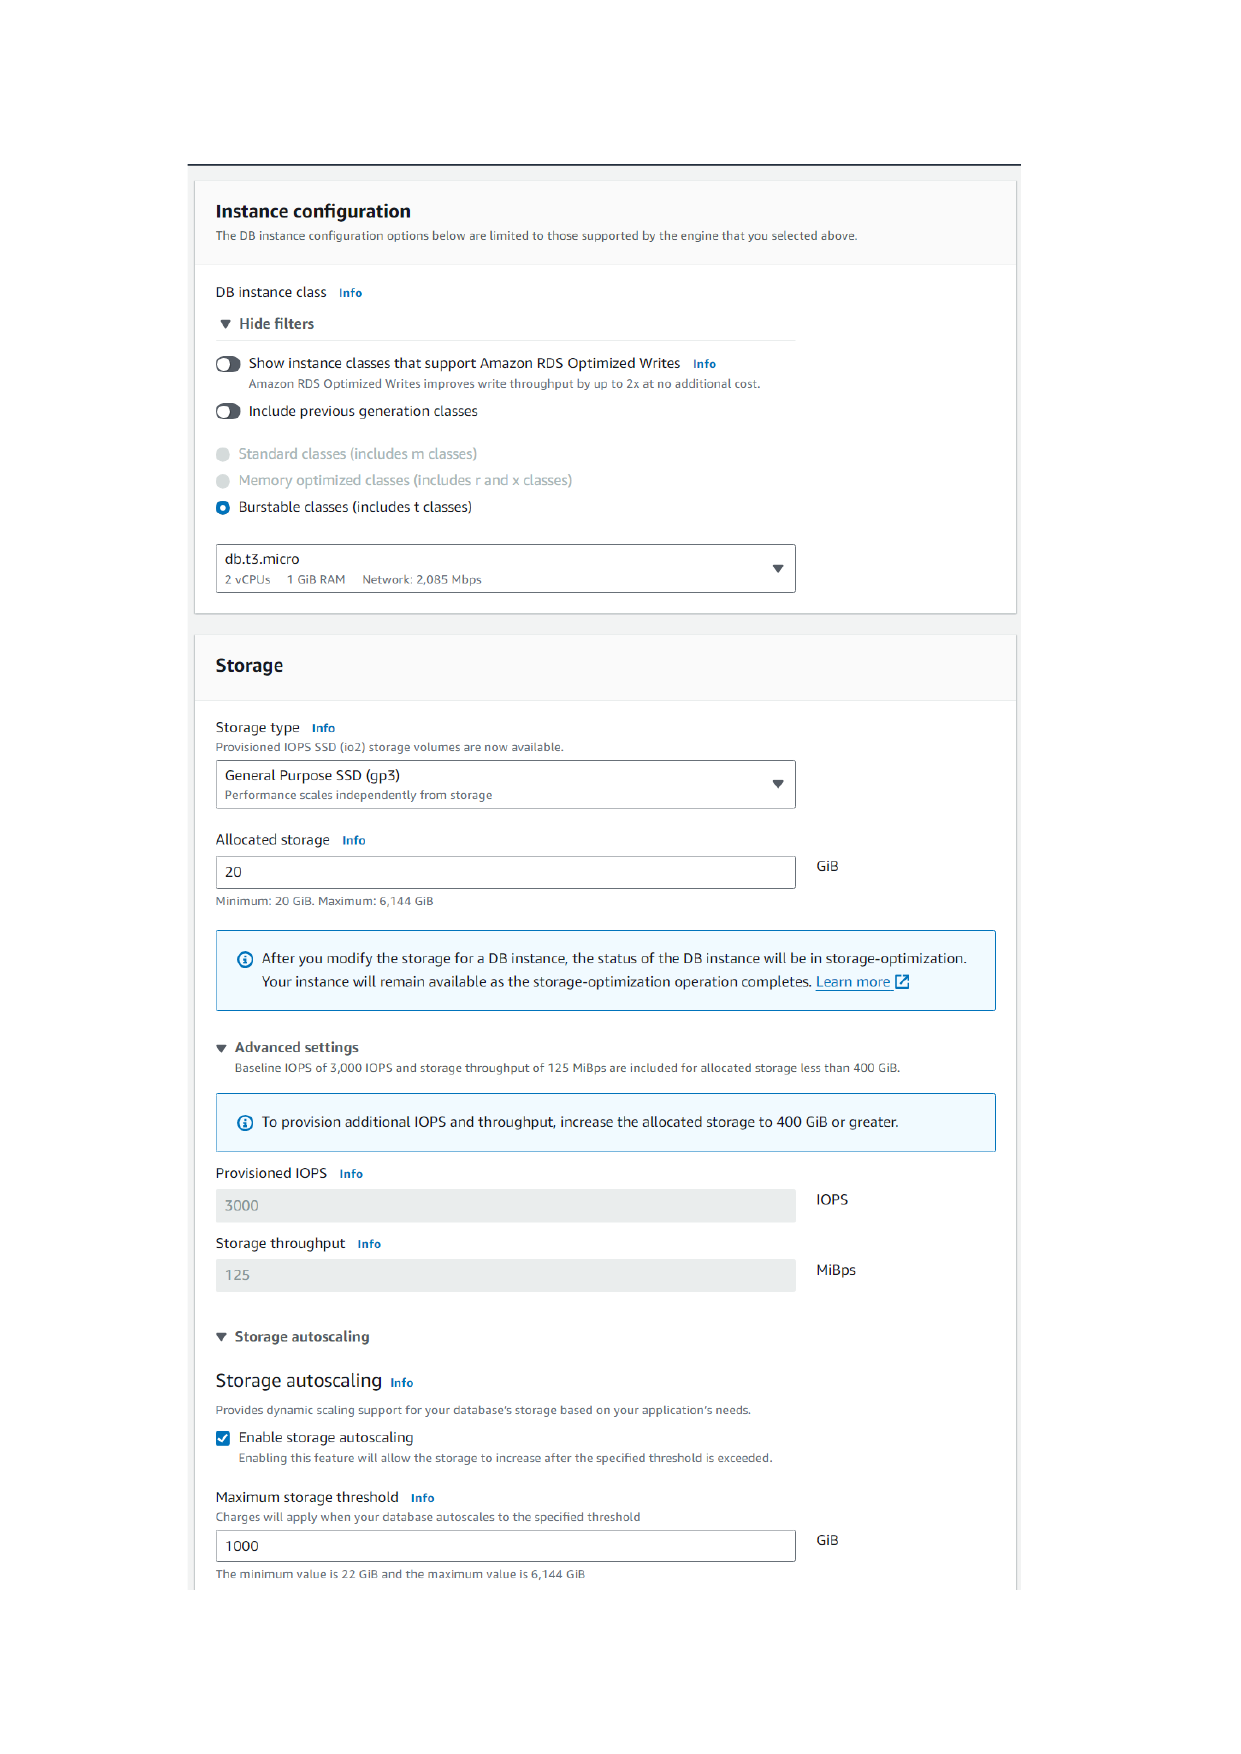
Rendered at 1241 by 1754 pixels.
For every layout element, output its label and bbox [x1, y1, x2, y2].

picture [187, 164, 1021, 1590]
